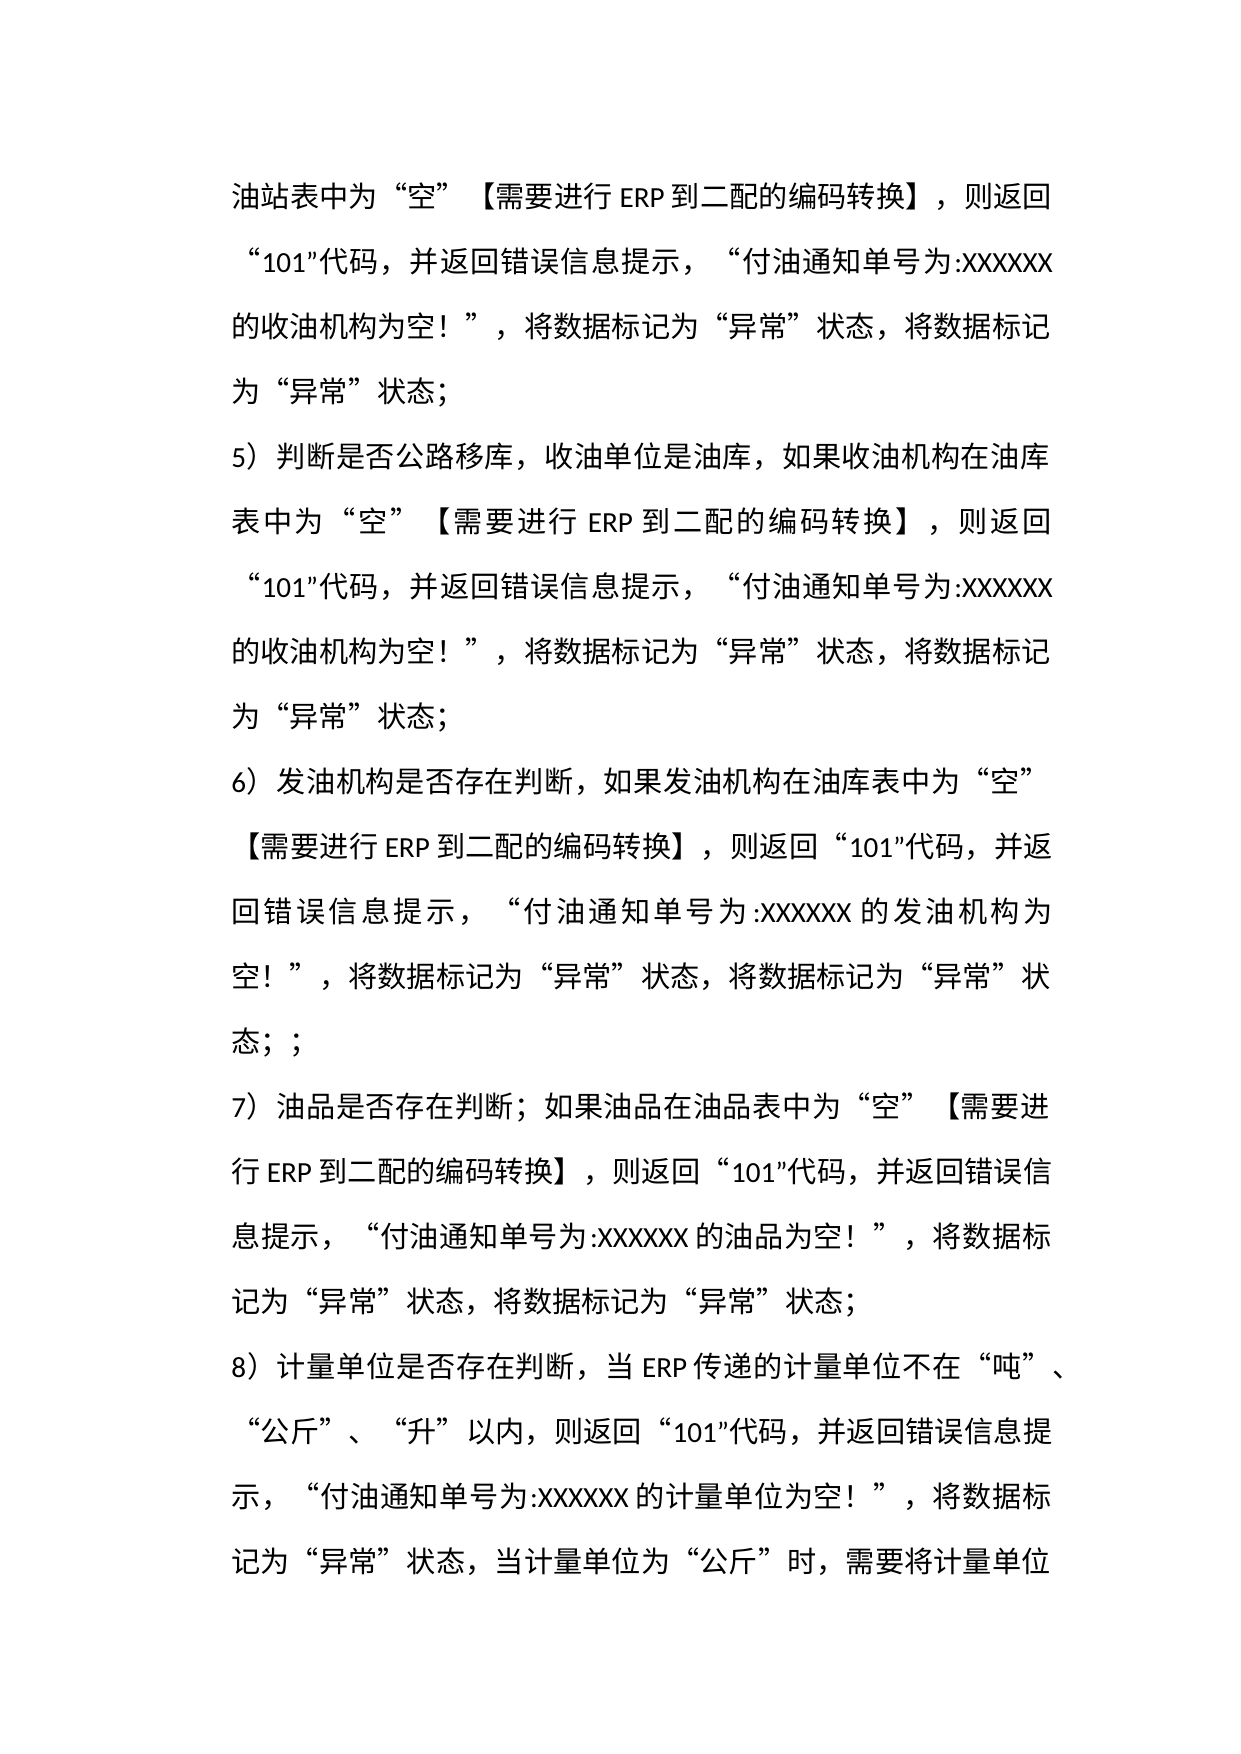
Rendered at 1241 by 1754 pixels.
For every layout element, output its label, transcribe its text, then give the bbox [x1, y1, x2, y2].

text 6）发油机构是否存在判断，如果发油机构在油库表中为“空”【需要进行ERP到二配的编码转换】，则返回“101”代码，并返回错误信息提示，“付油通知单号为:XXXXXX的发油机构为空！”，将数据标记为“异常”状态，将数据标记为“异常”状态；； [231, 747, 1053, 1072]
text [231, 162, 1053, 422]
text 7）油品是否存在判断；如果油品在油品表中为“空”【需要进行ERP到二配的编码转换】，则返回“101”代码，并返回错误信息提示，“付油通知单号为:XXXXXX的油品为空！”，将数据标记为“异常”状态，将数据标记为“异常”状态； [231, 1072, 1053, 1332]
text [231, 1332, 1053, 1592]
text 5）判断是否公路移库，收油单位是油库，如果收油机构在油库表中为“空”【需要进行ERP到二配的编码转换】，则返回“101”代码，并返回错误信息提示，“付油通知单号为:XXXXXX的收油机构为空！”，将数据标记为“异常”状态，将数据标记为“异常”状态； [231, 422, 1053, 747]
